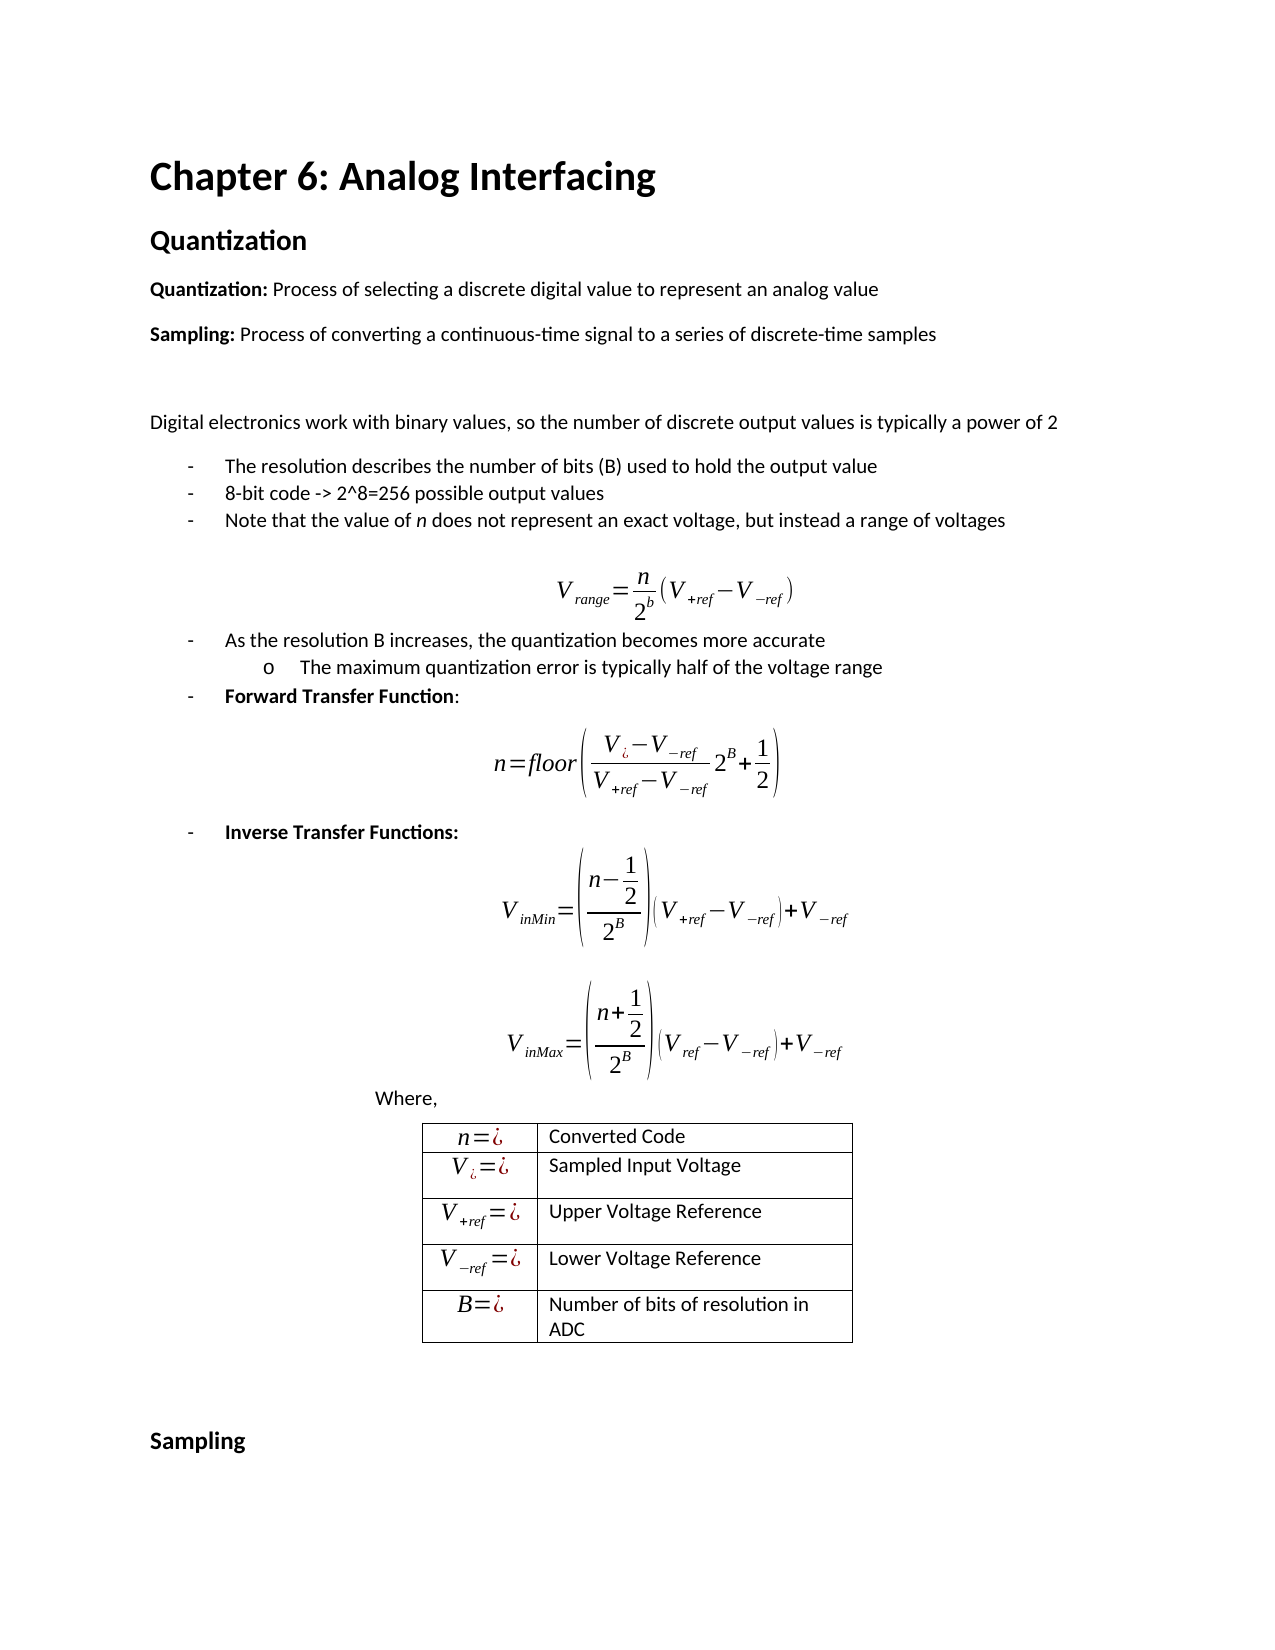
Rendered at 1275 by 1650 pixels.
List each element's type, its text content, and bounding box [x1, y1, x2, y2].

table_cell Lower Voltage Reference [538, 1245, 852, 1290]
text Quantization: Process of selecting a discrete digital value to represent an analog value [150, 277, 1125, 302]
list Forward Transfer Function: [187, 683, 1125, 708]
list Inverse Transfer Functions: [187, 819, 1125, 845]
table_cell [423, 1245, 537, 1290]
text Chapter 6: Analog Interfacing [150, 150, 1125, 201]
table_header [423, 1124, 537, 1152]
table_cell [423, 1153, 537, 1197]
table_cell Upper Voltage Reference [538, 1199, 852, 1244]
list 8-bit code -> 2^8=256 possible output values [187, 480, 1125, 506]
table_cell Sampled Input Voltage [538, 1153, 852, 1197]
list Where, [300, 1085, 1125, 1111]
text Sampling: Process of converting a continuous-time signal to a series of discrete-time samples [150, 321, 1125, 346]
list The maximum quantization error is typically half of the voltage range [262, 654, 1125, 681]
table_cell [423, 1199, 537, 1244]
list As the resolution B increases, the quantization becomes more accurate [187, 627, 1125, 653]
list Note that the value of n does not represent an exact voltage, but instead a range of voltages [187, 508, 1125, 533]
text Quantization [150, 222, 1125, 257]
table_cell Number of bits of resolution in ADC [538, 1291, 852, 1342]
list The resolution describes the number of bits (B) used to hold the output value [187, 453, 1125, 478]
text Sampling [150, 1425, 1125, 1456]
text Digital electronics work with binary values, so the number of discrete output values is typically a power of 2 [150, 409, 1125, 434]
table_header Converted Code [538, 1124, 852, 1152]
table_cell [423, 1291, 537, 1342]
